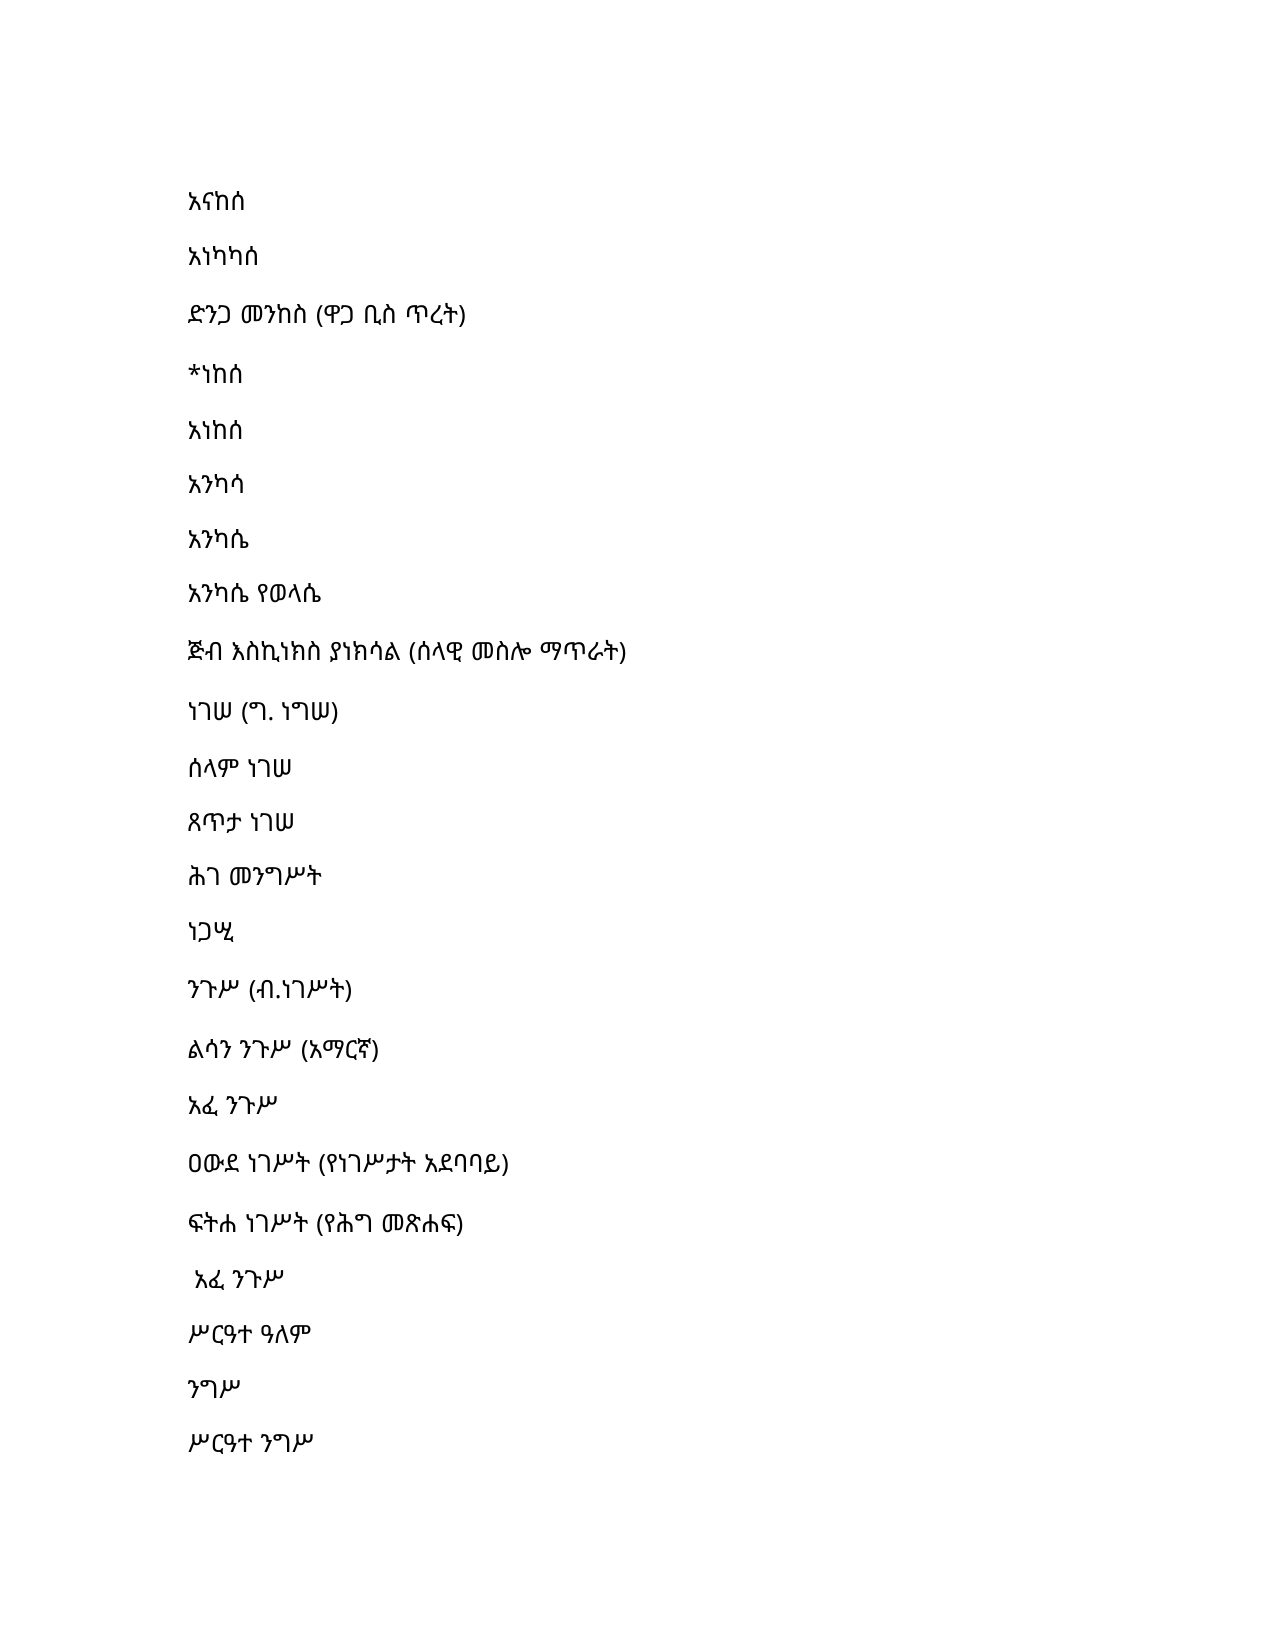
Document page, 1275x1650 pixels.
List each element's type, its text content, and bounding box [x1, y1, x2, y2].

text ድንጋ መንከስ (ዋጋ ቢስ ጥረት) [187, 296, 1087, 330]
text *ነከሰ [187, 356, 1087, 390]
text ሥርዓተ ንግሥ [187, 1429, 1087, 1459]
text ንጉሥ (ብ.ነገሥት) [187, 971, 1087, 1005]
text ፍትሐ ነገሥት (የሕግ መጽሐፍ) [187, 1206, 1087, 1240]
text ንግሥ [187, 1375, 1087, 1404]
text አንካሳ [187, 471, 1087, 500]
text ነጋሢ [187, 917, 1087, 946]
text አነከሰ [187, 416, 1087, 445]
text ሥርዓተ ዓለም [187, 1321, 1087, 1350]
text ሰላም ነገሠ [187, 754, 1087, 783]
text ዐውደ ነገሥት (የነገሥታት አደባባይ) [187, 1146, 1087, 1180]
text አናከሰ [187, 187, 1087, 217]
text ጸጥታ ነገሠ [187, 808, 1087, 837]
text ልሳን ንጉሥ (አማርኛ) [187, 1031, 1087, 1065]
text ሕገ መንግሥት [187, 862, 1087, 892]
text አፈ ንጉሥ [187, 1091, 1087, 1120]
text አነካካሰ [187, 242, 1087, 271]
text አንካሴ የወላሴ [187, 579, 1087, 608]
text አንካሴ [187, 525, 1087, 554]
text አፈ ንጉሥ [187, 1266, 1087, 1295]
text ነገሠ (ግ. ነግሠ) [187, 694, 1087, 728]
text ጅብ እስኪነክስ ያነክሳል (ሰላዊ መስሎ ማጥራት) [187, 634, 1087, 668]
